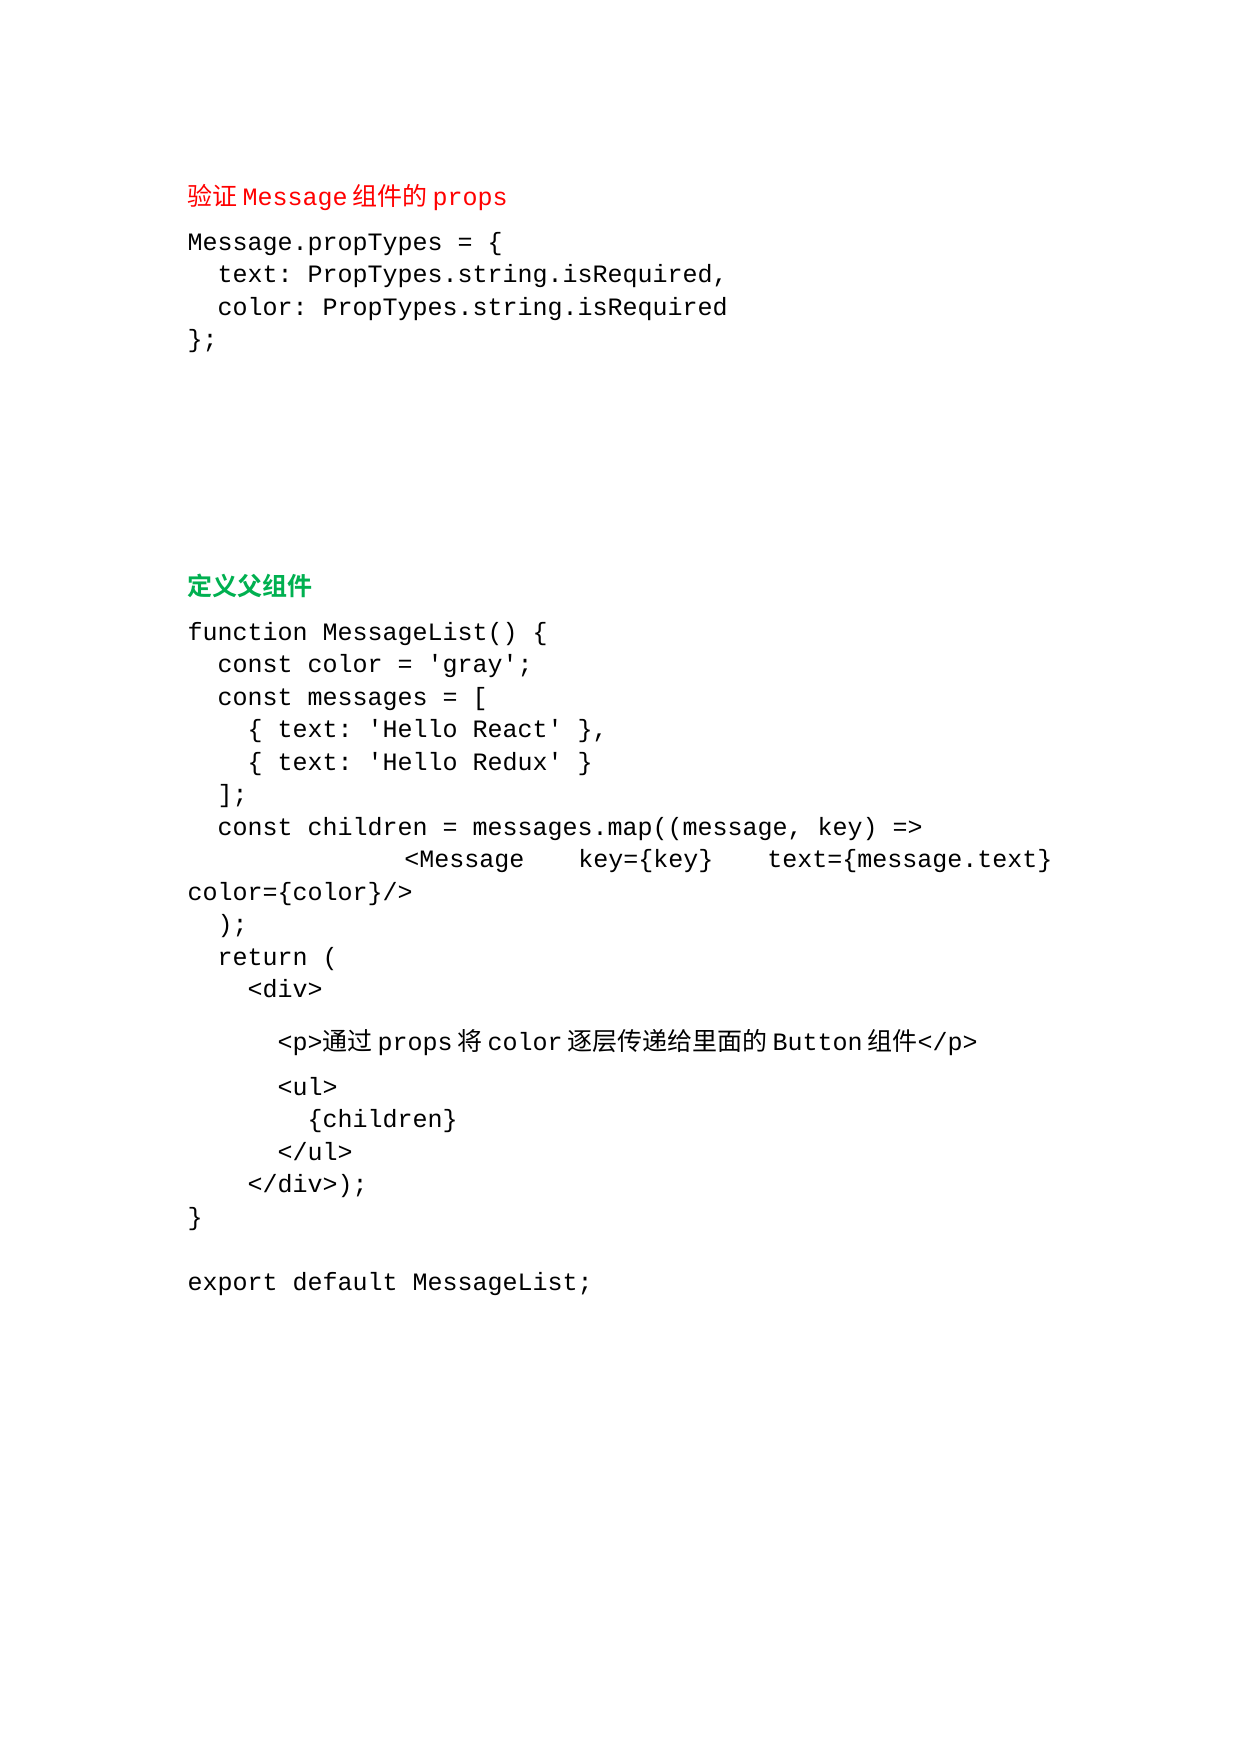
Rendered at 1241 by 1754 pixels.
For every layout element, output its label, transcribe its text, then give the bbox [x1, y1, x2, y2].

text const children = messages.map((message, key) => [187, 812, 1053, 844]
text ]; [187, 779, 1053, 812]
text </div>); [187, 1169, 1053, 1202]
text return ( [187, 942, 1053, 974]
text } [187, 1202, 1053, 1234]
text <Message key={key} text={message.text} color={color}/> [187, 844, 1053, 909]
text const messages = [ [187, 682, 1053, 714]
text }; [187, 324, 1053, 357]
text ); [187, 909, 1053, 942]
text </ul> [187, 1137, 1053, 1169]
text {children} [187, 1104, 1053, 1137]
text { text: 'Hello React' }, [187, 714, 1053, 747]
text color: PropTypes.string.isRequired [187, 292, 1053, 324]
text text: PropTypes.string.isRequired, [187, 259, 1053, 292]
text Message.propTypes = { [187, 227, 1053, 259]
text const color = 'gray'; [187, 649, 1053, 682]
text <div> [187, 974, 1053, 1007]
text export default MessageList; [187, 1267, 1053, 1299]
text 验证Message组件的props [187, 162, 1053, 227]
text 定义父组件 [187, 552, 1053, 617]
text <p>通过props将color逐层传递给里面的Button组件</p> [187, 1007, 1053, 1072]
text function MessageList() { [187, 617, 1053, 649]
text <ul> [187, 1072, 1053, 1104]
text { text: 'Hello Redux' } [187, 747, 1053, 779]
